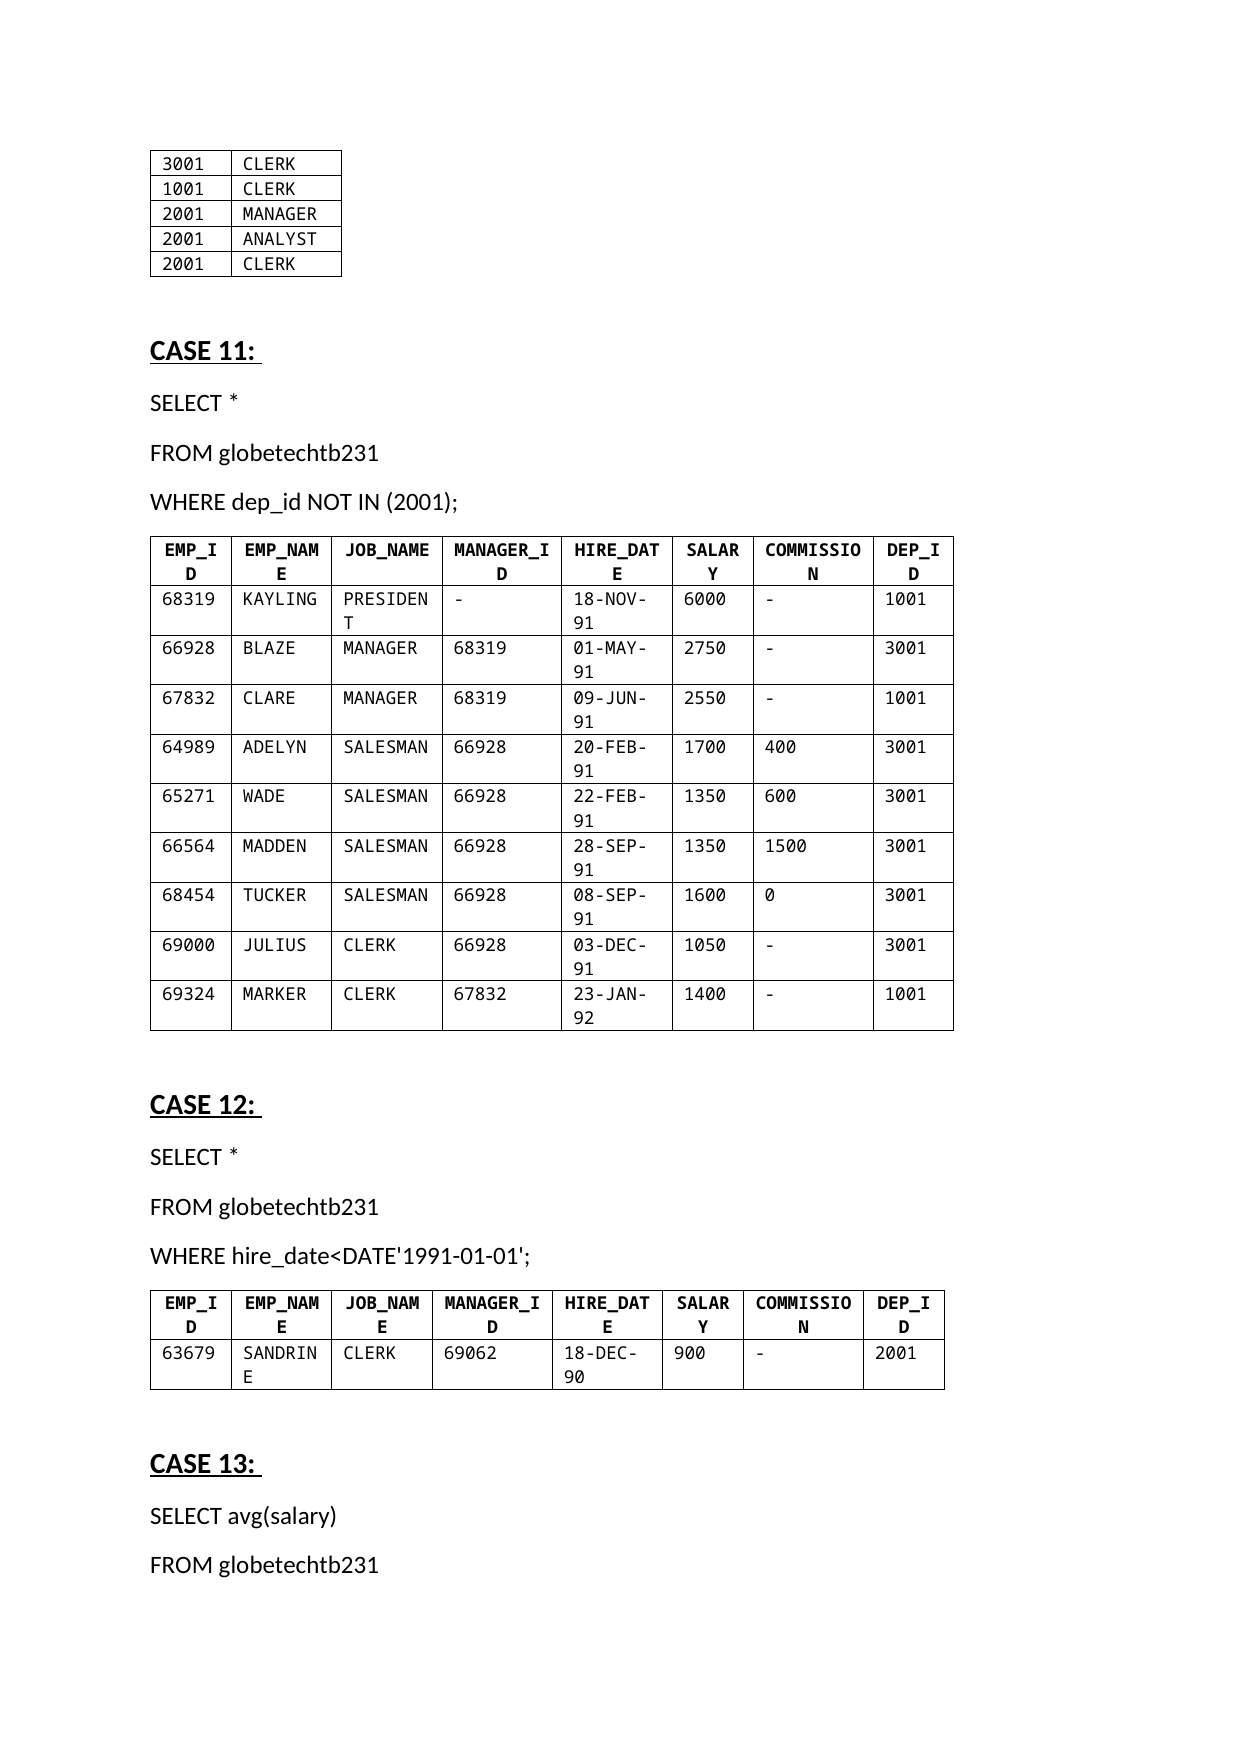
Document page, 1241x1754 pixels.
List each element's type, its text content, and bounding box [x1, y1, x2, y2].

text WHERE hire_date<DATE'1991-01-01'; [150, 1240, 1090, 1271]
table_cell 63679 [151, 1340, 231, 1388]
table_cell - [443, 586, 561, 635]
text CASE 12: [150, 1086, 1090, 1122]
text SELECT * [150, 387, 1090, 418]
table_cell 66928 [443, 735, 561, 783]
table_cell 22-FEB-91 [562, 784, 672, 832]
table_cell SALESMAN [332, 833, 442, 882]
table_cell 1400 [673, 981, 753, 1030]
table_cell MADDEN [232, 833, 331, 882]
table_cell CLERK [332, 1340, 432, 1388]
table_cell - [754, 685, 873, 733]
table_cell 1700 [673, 735, 753, 783]
table_cell 23-JAN-92 [562, 981, 672, 1030]
table_cell CLERK [332, 932, 442, 980]
table_cell 66928 [443, 883, 561, 931]
table_cell 66928 [443, 833, 561, 882]
table_cell 400 [754, 735, 873, 783]
table_cell 66928 [151, 636, 231, 684]
table_cell 2001 [151, 227, 231, 251]
table_header DEP_ID [864, 1291, 944, 1339]
table_cell - [754, 636, 873, 684]
table_cell 68454 [151, 883, 231, 931]
table_cell PRESIDENT [332, 586, 442, 635]
table_header EMP_ID [151, 537, 231, 585]
table_header HIRE_DATE [553, 1291, 662, 1339]
table_header COMMISSION [754, 537, 873, 585]
table_cell ADELYN [232, 735, 331, 783]
table_header SALARY [673, 537, 753, 585]
table_cell - [744, 1340, 863, 1388]
table_cell 1600 [673, 883, 753, 931]
table_cell MANAGER [332, 636, 442, 684]
text CASE 11: [150, 332, 1090, 368]
table_header DEP_ID [874, 537, 953, 585]
table_cell 68319 [443, 685, 561, 733]
text SELECT avg(salary) [150, 1500, 1090, 1530]
table_cell 08-SEP-91 [562, 883, 672, 931]
table_cell 2001 [151, 252, 231, 276]
table_cell 65271 [151, 784, 231, 832]
table_cell 3001 [874, 784, 953, 832]
table_cell 0 [754, 883, 873, 931]
text CASE 13: [150, 1445, 1090, 1480]
table_cell 600 [754, 784, 873, 832]
table_cell 68319 [443, 636, 561, 684]
table_cell CLERK [232, 176, 341, 200]
table_cell 2001 [151, 201, 231, 226]
table_cell MANAGER [232, 201, 341, 226]
text FROM globetechtb231 [150, 437, 1090, 467]
table_cell ANALYST [232, 227, 341, 251]
table_cell 69000 [151, 932, 231, 980]
table_cell 09-JUN-91 [562, 685, 672, 733]
table_cell 67832 [151, 685, 231, 733]
table_header JOB_NAME [332, 1291, 432, 1339]
table_cell 900 [663, 1340, 743, 1388]
table_cell SALESMAN [332, 784, 442, 832]
table_cell SALESMAN [332, 735, 442, 783]
table_cell 3001 [151, 151, 231, 175]
table_cell 18-NOV-91 [562, 586, 672, 635]
table_cell 67832 [443, 981, 561, 1030]
table_cell 66564 [151, 833, 231, 882]
table_cell 20-FEB-91 [562, 735, 672, 783]
table_cell 28-SEP-91 [562, 833, 672, 882]
table_cell 3001 [874, 636, 953, 684]
text WHERE dep_id NOT IN (2001); [150, 486, 1090, 517]
table_cell WADE [232, 784, 331, 832]
table_header MANAGER_ID [443, 537, 561, 585]
table_cell 18-DEC-90 [553, 1340, 662, 1388]
table_cell - [754, 981, 873, 1030]
table_cell 3001 [874, 932, 953, 980]
table_cell CLERK [232, 252, 341, 276]
table_cell 1350 [673, 784, 753, 832]
table_cell 69324 [151, 981, 231, 1030]
table_cell 66928 [443, 932, 561, 980]
table_cell 01-MAY-91 [562, 636, 672, 684]
table_cell 2001 [864, 1340, 944, 1388]
table_cell 1001 [874, 981, 953, 1030]
table_cell - [754, 932, 873, 980]
table_cell CLARE [232, 685, 331, 733]
table_cell 1500 [754, 833, 873, 882]
table_header EMP_NAME [232, 537, 331, 585]
table_cell JULIUS [232, 932, 331, 980]
table_cell KAYLING [232, 586, 331, 635]
table_cell 2550 [673, 685, 753, 733]
text FROM globetechtb231 [150, 1191, 1090, 1221]
table_cell 2750 [673, 636, 753, 684]
table_cell 3001 [874, 833, 953, 882]
table_cell 69062 [433, 1340, 552, 1388]
table_header COMMISSION [744, 1291, 863, 1339]
text SELECT * [150, 1141, 1090, 1172]
table_cell 66928 [443, 784, 561, 832]
table_header HIRE_DATE [562, 537, 672, 585]
text FROM globetechtb231 [150, 1549, 1090, 1580]
table_header JOB_NAME [332, 537, 442, 585]
table_cell MANAGER [332, 685, 442, 733]
table_cell BLAZE [232, 636, 331, 684]
table_cell SANDRINE [232, 1340, 331, 1388]
table_cell 68319 [151, 586, 231, 635]
table_cell 64989 [151, 735, 231, 783]
table_cell 1001 [874, 685, 953, 733]
table_header EMP_ID [151, 1291, 231, 1339]
table_header EMP_NAME [232, 1291, 331, 1339]
table_cell 3001 [874, 883, 953, 931]
table_cell 1001 [874, 586, 953, 635]
table_cell 3001 [874, 735, 953, 783]
table_cell 1050 [673, 932, 753, 980]
table_cell 1001 [151, 176, 231, 200]
table_cell - [754, 586, 873, 635]
table_cell 03-DEC-91 [562, 932, 672, 980]
table_header SALARY [663, 1291, 743, 1339]
table_cell CLERK [332, 981, 442, 1030]
table_cell 6000 [673, 586, 753, 635]
table_cell MARKER [232, 981, 331, 1030]
table_cell SALESMAN [332, 883, 442, 931]
table_cell TUCKER [232, 883, 331, 931]
table_cell 1350 [673, 833, 753, 882]
table_cell CLERK [232, 151, 341, 175]
table_header MANAGER_ID [433, 1291, 552, 1339]
